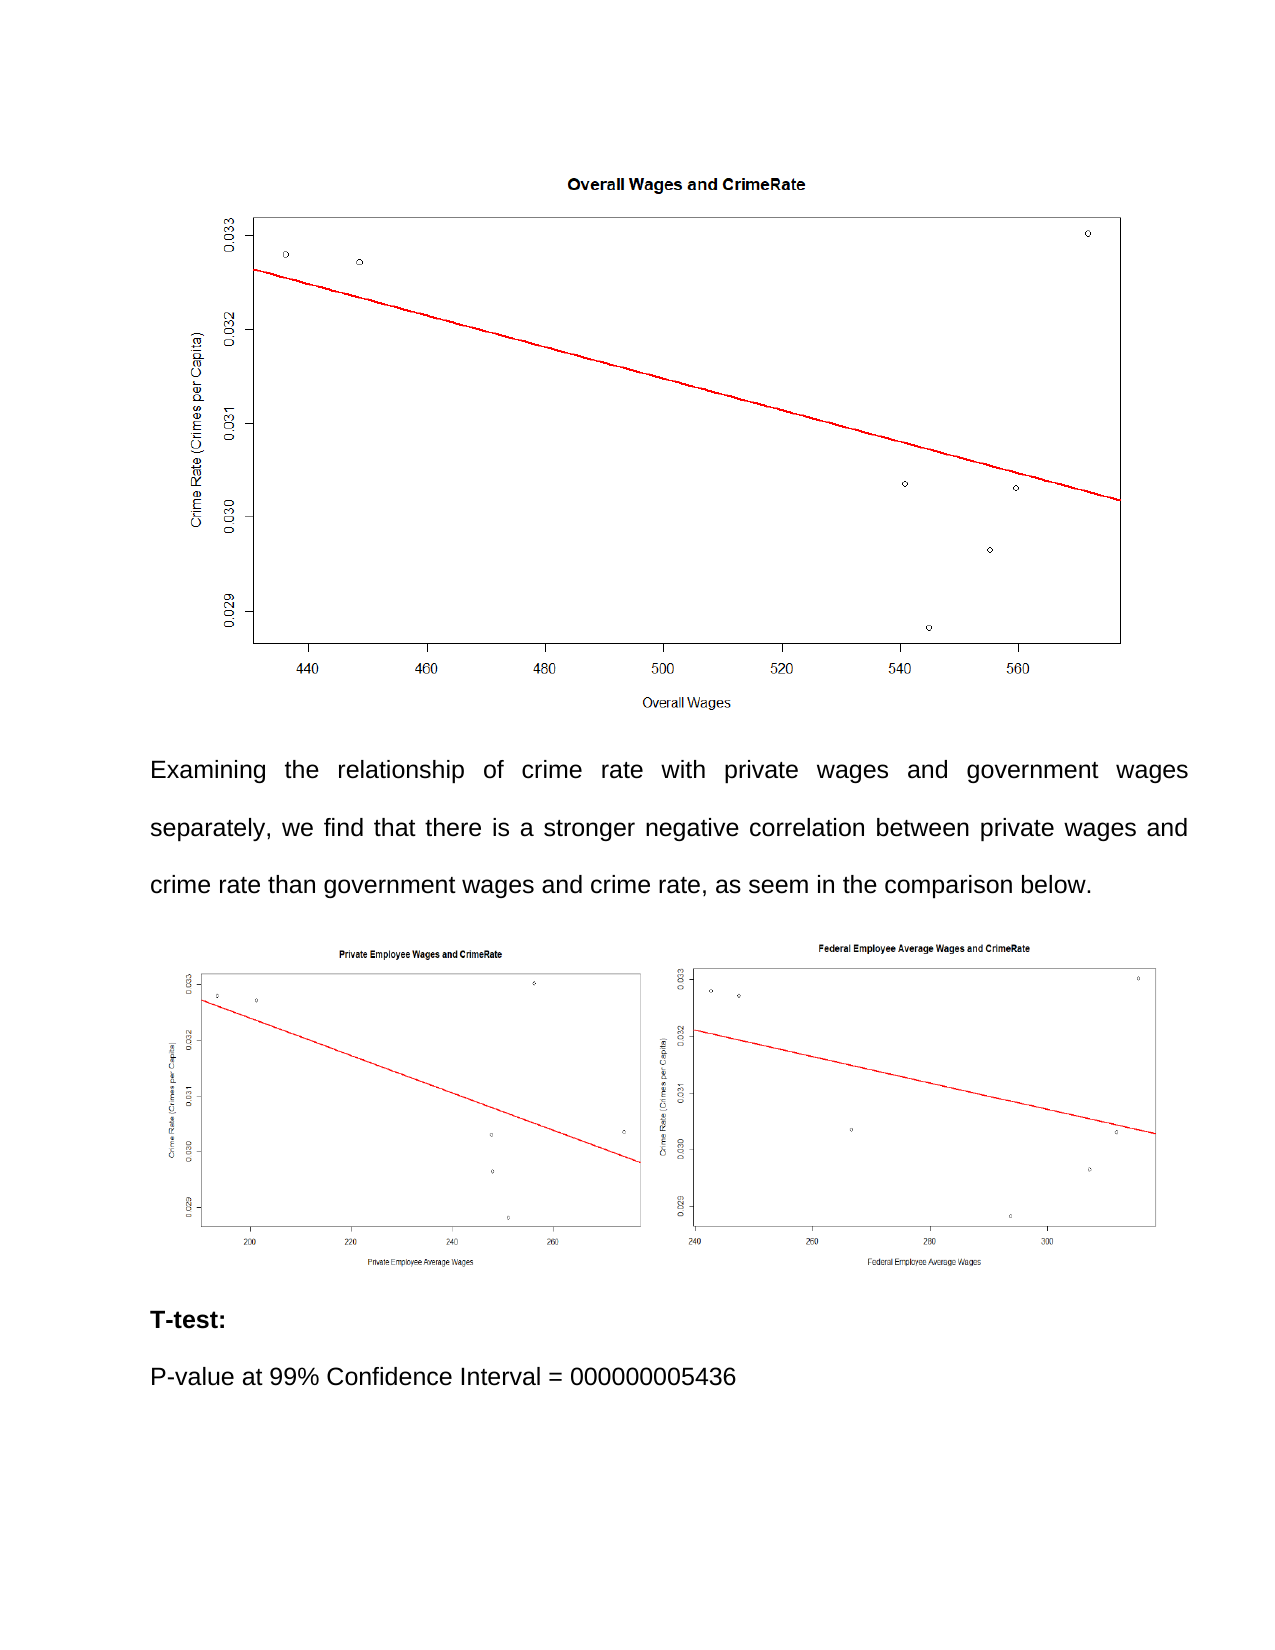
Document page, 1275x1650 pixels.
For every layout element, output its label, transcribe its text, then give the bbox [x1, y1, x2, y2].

text P-value at 99% Confidence Interval = 000000005436 [150, 1362, 1191, 1391]
picture [166, 927, 1174, 1277]
text T-test: [150, 1305, 1191, 1334]
text Examining the relationship of crime rate with private wages and government wages separately, we find that there is a stronger negative correlation between private wages and crime rate than government wages and crime rate, as seem in the comparison below. [150, 755, 1191, 899]
picture [186, 150, 1155, 728]
